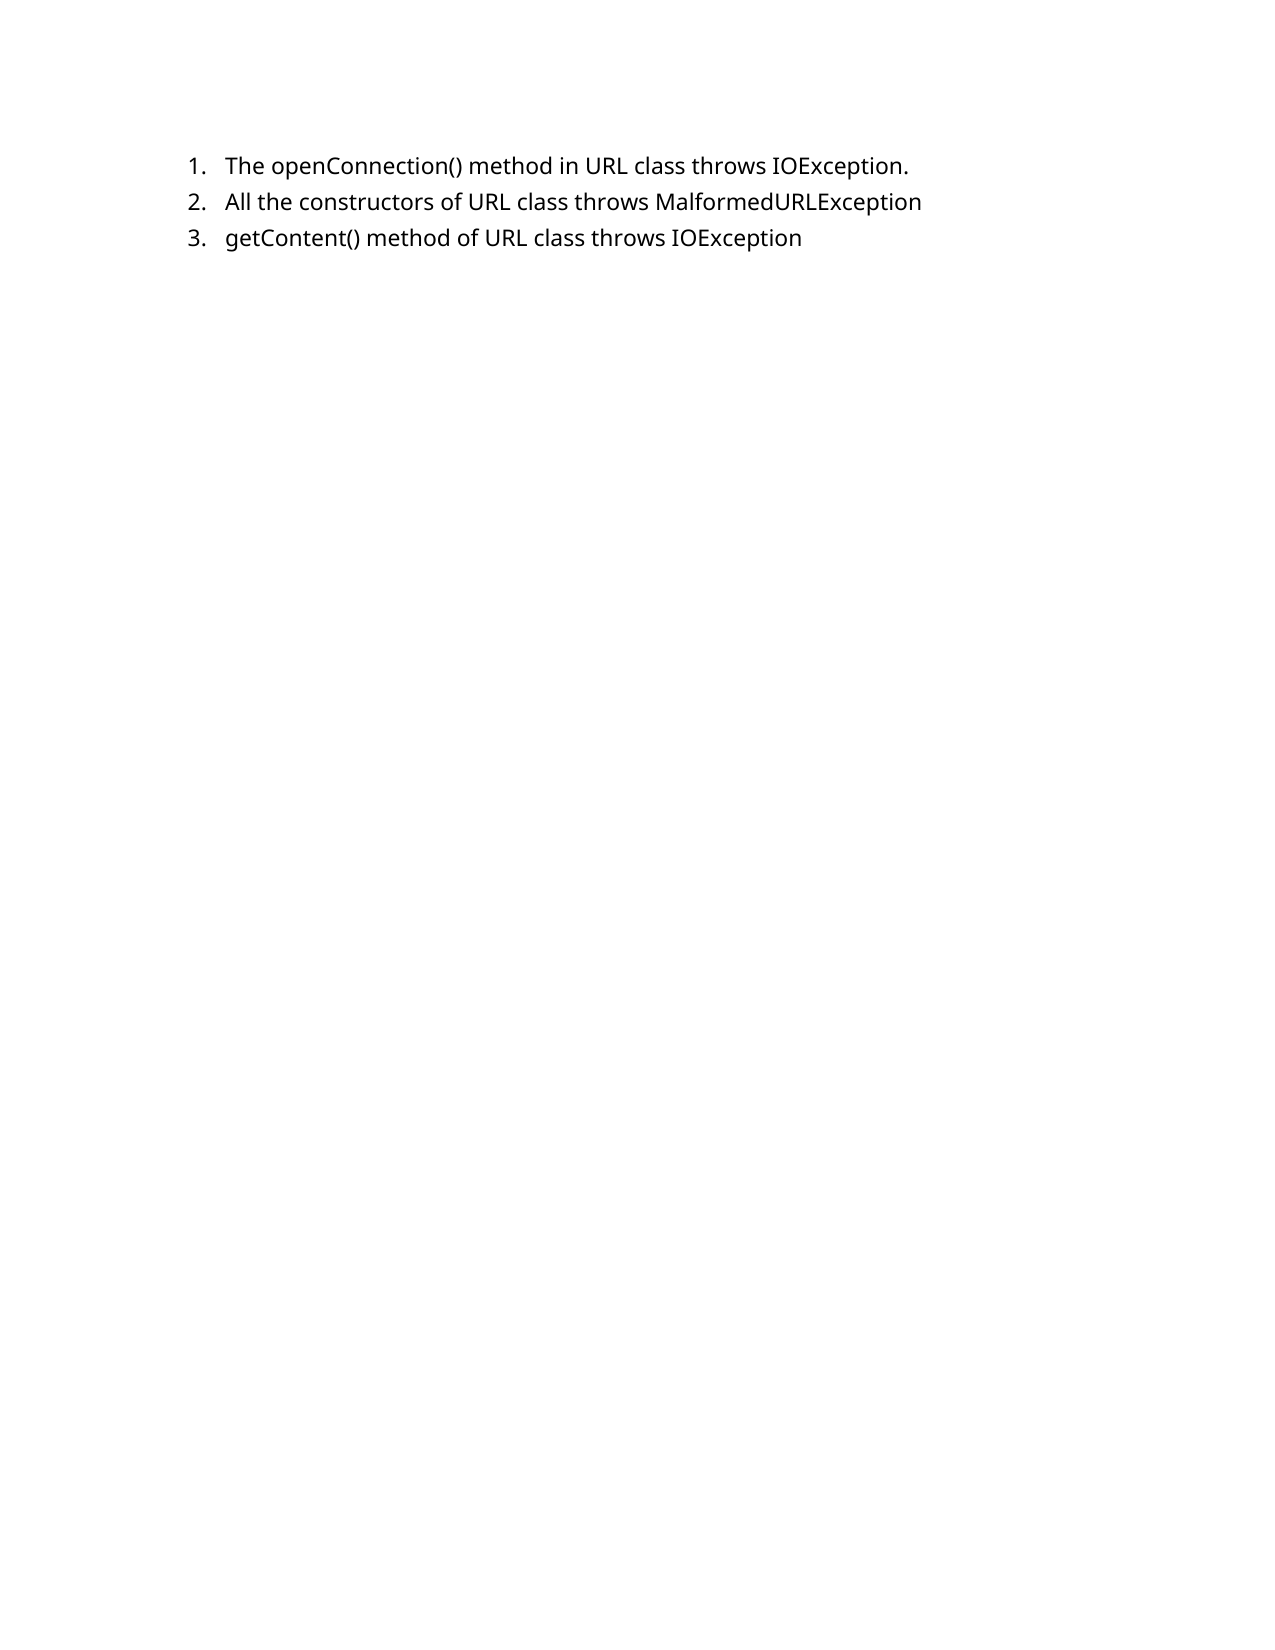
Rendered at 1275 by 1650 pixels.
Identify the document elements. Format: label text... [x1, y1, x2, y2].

list The openConnection() method in URL class throws IOException. [187, 150, 1125, 181]
list getContent() method of URL class throws IOException [187, 222, 1125, 253]
list All the constructors of URL class throws MalformedURLException [187, 186, 1125, 217]
